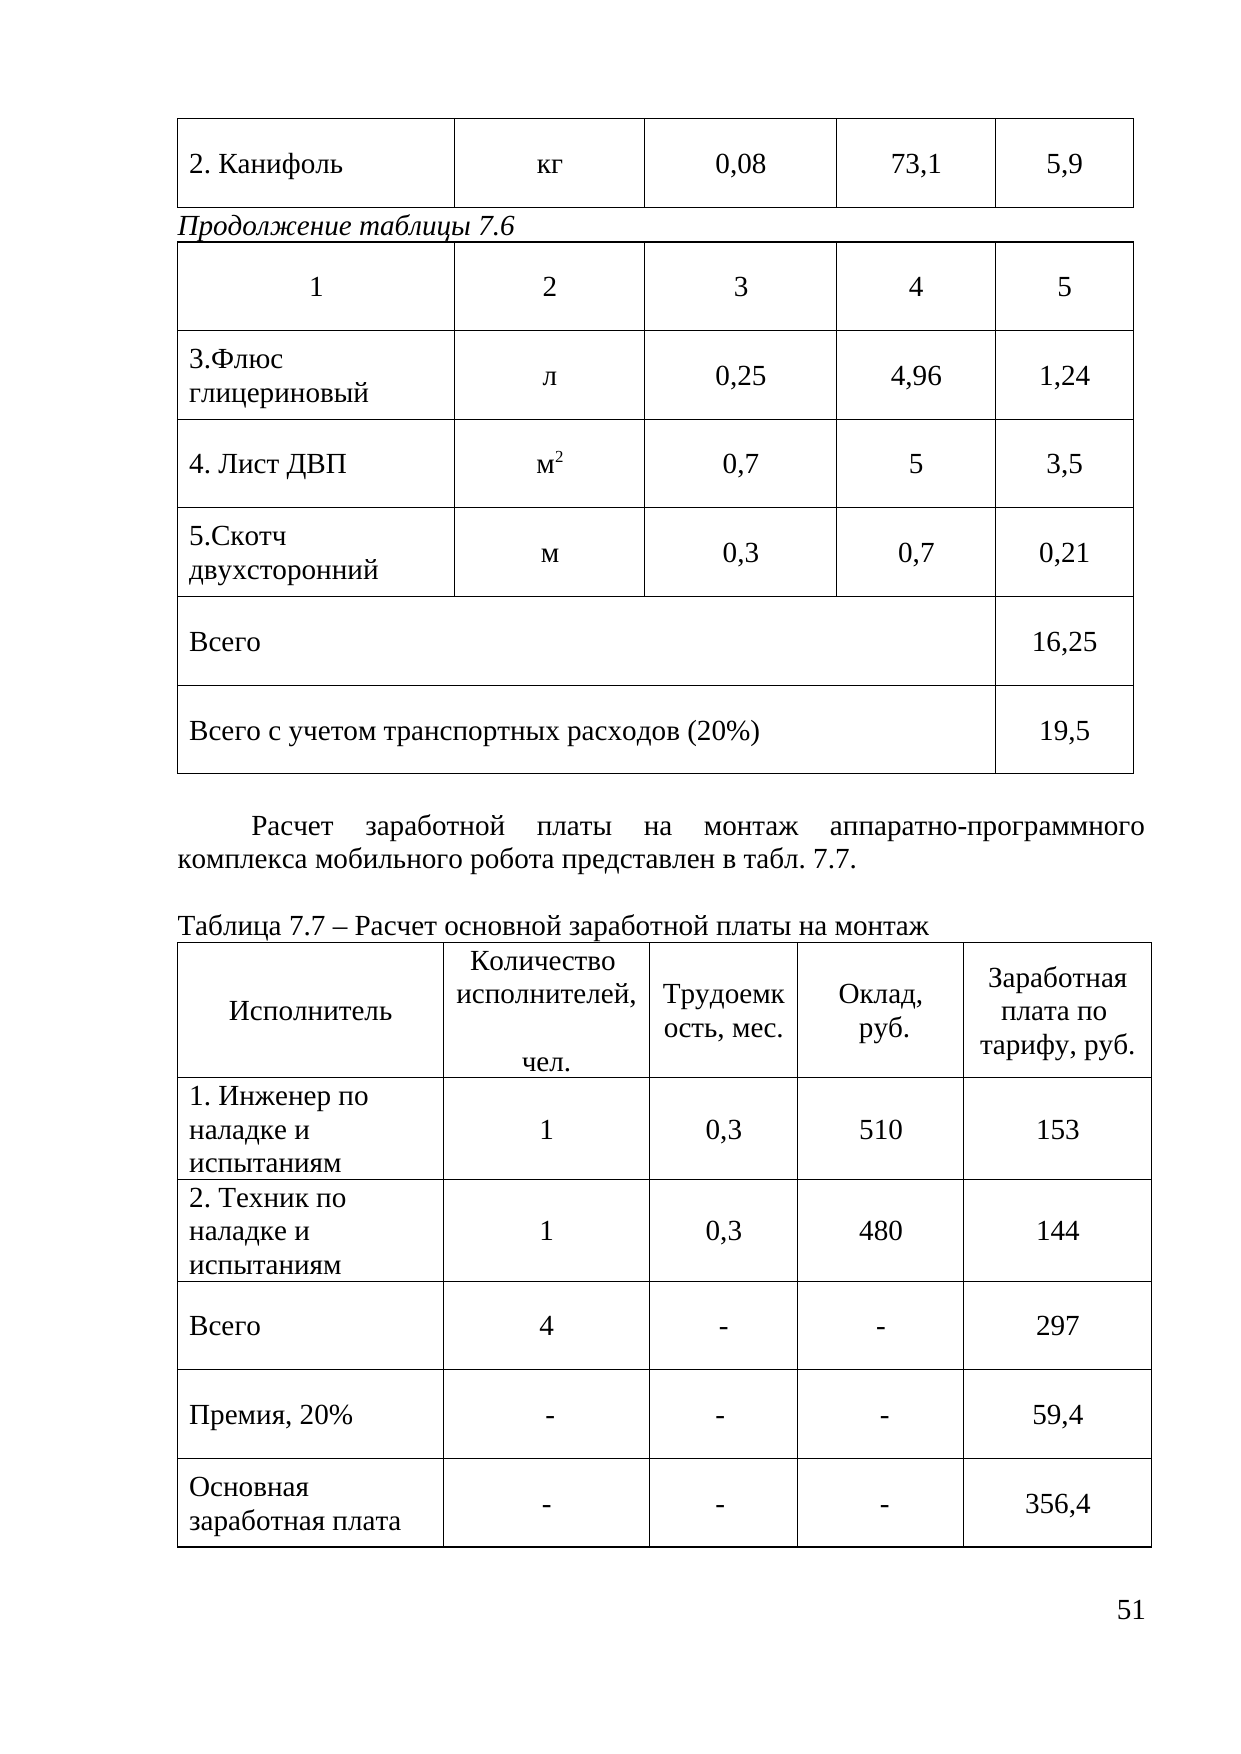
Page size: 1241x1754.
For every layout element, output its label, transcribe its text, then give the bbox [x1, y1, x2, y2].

table_cell 4 [444, 1282, 649, 1369]
table_header Оклад, руб. [798, 943, 963, 1077]
table_cell Основная заработная плата [178, 1459, 443, 1546]
table_cell 4. Лист ДВП [178, 420, 454, 507]
table_cell 73,1 [837, 119, 995, 207]
table_header 1 [178, 243, 454, 330]
table_cell 16,25 [996, 597, 1133, 684]
table_header Количество исполнителей, чел. [444, 943, 649, 1077]
table_header Исполнитель [178, 943, 443, 1077]
table_header 3 [645, 243, 836, 330]
text Таблица 7.7 – Расчет основной заработной платы на монтаж [177, 908, 1146, 942]
table_cell - [798, 1370, 963, 1458]
table_cell - [798, 1459, 963, 1546]
table_cell Премия, 20% [178, 1370, 443, 1458]
table_cell Всего [178, 597, 995, 684]
table_cell 144 [964, 1180, 1151, 1281]
table_cell 2. Канифоль [178, 119, 454, 207]
table_cell - [444, 1459, 649, 1546]
table_header 5 [996, 243, 1133, 330]
table_header Заработная плата по тарифу, руб. [964, 943, 1151, 1077]
table_cell - [650, 1282, 797, 1369]
table_cell 1. Инженер по наладке и испытаниям [178, 1078, 443, 1179]
table_cell 4,96 [837, 331, 995, 419]
table_cell 0,08 [645, 119, 836, 207]
table_cell 1 [444, 1078, 649, 1179]
table_cell 3.Флюс глицериновый [178, 331, 454, 419]
table_cell 1,24 [996, 331, 1133, 419]
table_cell м [455, 508, 644, 596]
table_cell 5,9 [996, 119, 1133, 207]
table_cell 5 [837, 420, 995, 507]
table_cell 0,7 [645, 420, 836, 507]
table_cell - [650, 1459, 797, 1546]
table_cell - [798, 1282, 963, 1369]
table_cell 1 [444, 1180, 649, 1281]
table_cell 297 [964, 1282, 1151, 1369]
table_cell 510 [798, 1078, 963, 1179]
table_cell 19,5 [996, 686, 1133, 773]
table_cell 0,3 [645, 508, 836, 596]
table_cell м2 [455, 420, 644, 507]
table_cell - [650, 1370, 797, 1458]
table_cell Всего с учетом транспортных расходов (20%) [178, 686, 995, 773]
table_cell кг [455, 119, 644, 207]
table_cell 480 [798, 1180, 963, 1281]
table_cell 153 [964, 1078, 1151, 1179]
table_cell 0,21 [996, 508, 1133, 596]
table_cell - [444, 1370, 649, 1458]
table_cell 356,4 [964, 1459, 1151, 1546]
table_cell 0,3 [650, 1078, 797, 1179]
table_cell 3,5 [996, 420, 1133, 507]
table_cell 0,7 [837, 508, 995, 596]
table_header Трудоемкость, мес. [650, 943, 797, 1077]
table_cell Всего [178, 1282, 443, 1369]
text Расчет заработной платы на монтаж аппаратно-программного комплекса мобильного робота представлен в табл. 7.7. [177, 808, 1146, 875]
table_cell 2. Техник по наладке и испытаниям [178, 1180, 443, 1281]
table_cell 59,4 [964, 1370, 1151, 1458]
table_header 2 [455, 243, 644, 330]
table_cell 0,25 [645, 331, 836, 419]
table_cell 0,3 [650, 1180, 797, 1281]
table_cell л [455, 331, 644, 419]
table_header 4 [837, 243, 995, 330]
text Продолжение таблицы 7.6 [177, 208, 1146, 241]
table_cell 5.Скотч двухсторонний [178, 508, 454, 596]
